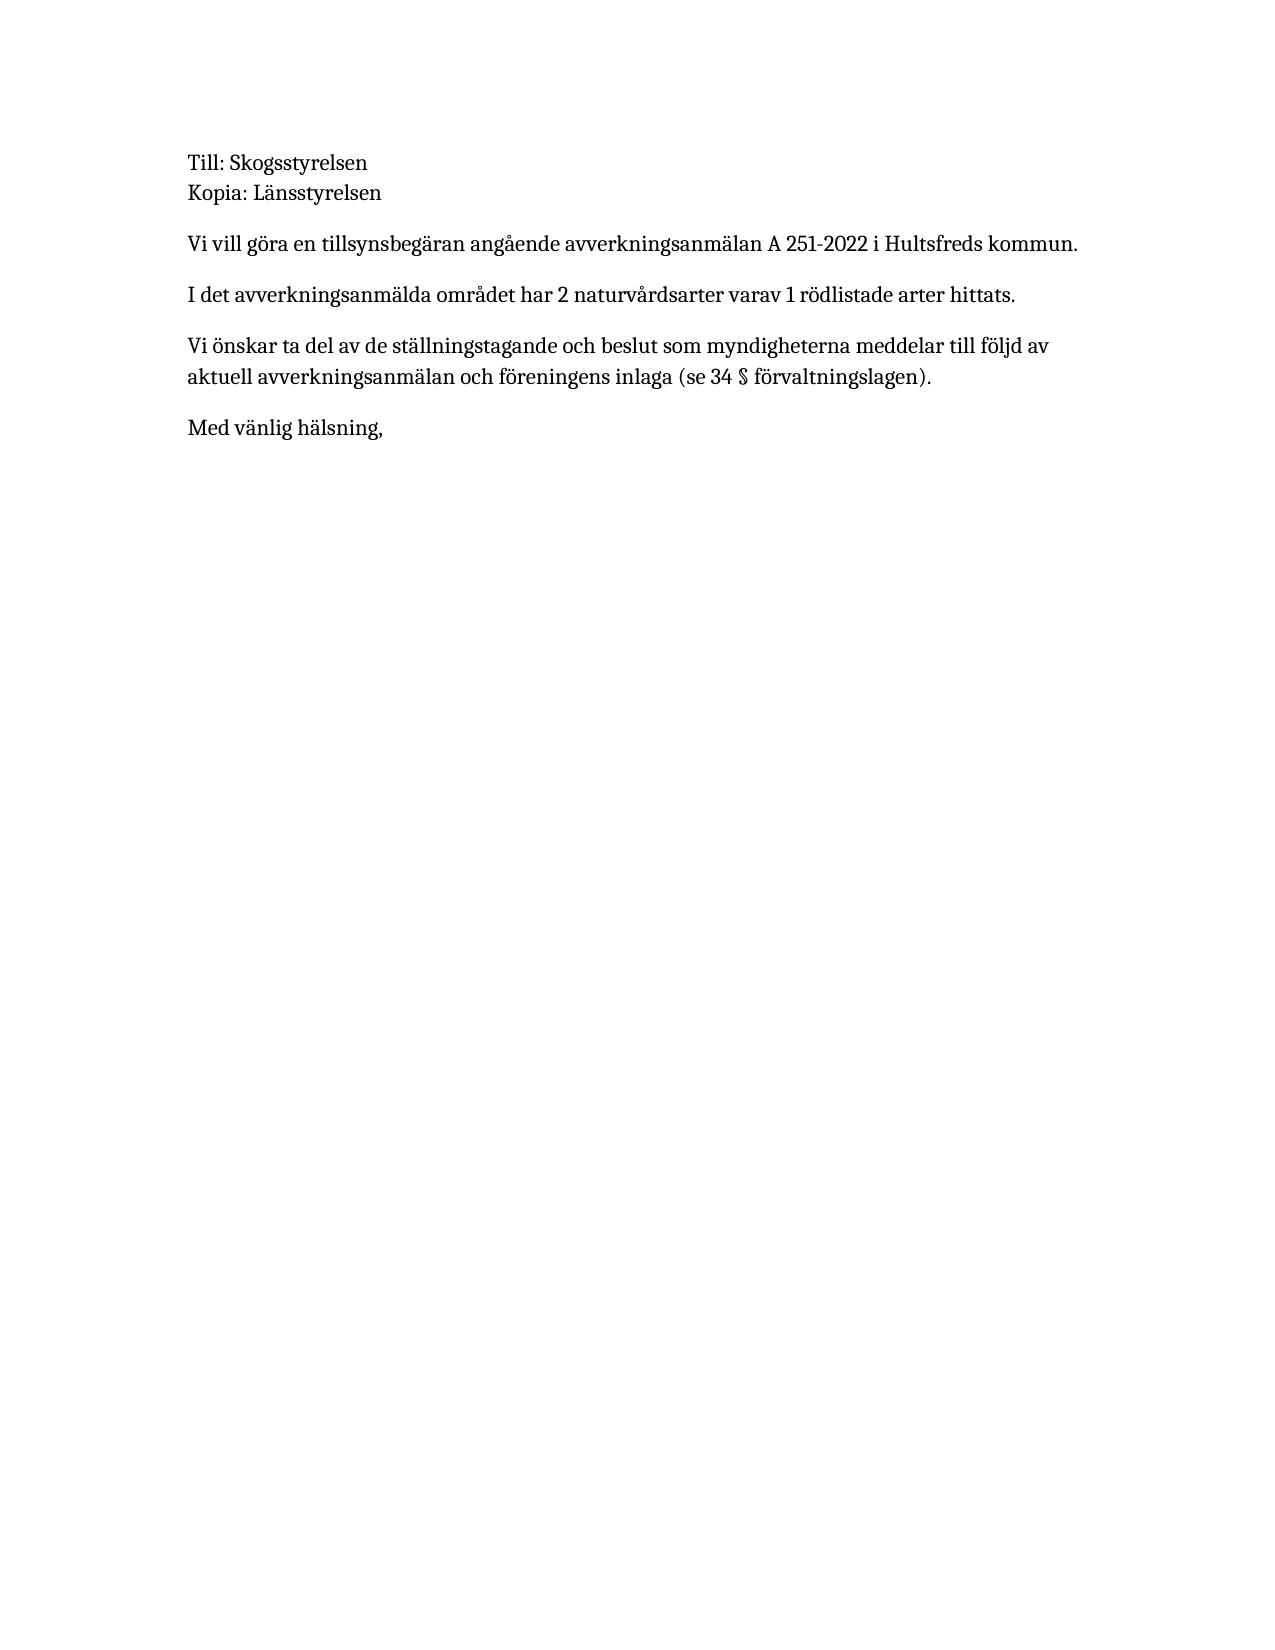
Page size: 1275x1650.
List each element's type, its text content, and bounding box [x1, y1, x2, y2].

text Till: Skogsstyrelsen Kopia: Länsstyrelsen [187, 150, 1087, 207]
text Vi vill göra en tillsynsbegäran angående avverkningsanmälan A 251-2022 i Hultsfreds kommun. [187, 231, 1087, 258]
text I det avverkningsanmälda området har 2 naturvårdsarter varav 1 rödlistade arter hittats. [187, 282, 1087, 309]
text Vi önskar ta del av de ställningstagande och beslut som myndigheterna meddelar till följd av aktuell avverkningsanmälan och föreningens inlaga (se 34 § förvaltningslagen). [187, 333, 1087, 390]
text Med vänlig hälsning, [187, 414, 1087, 471]
